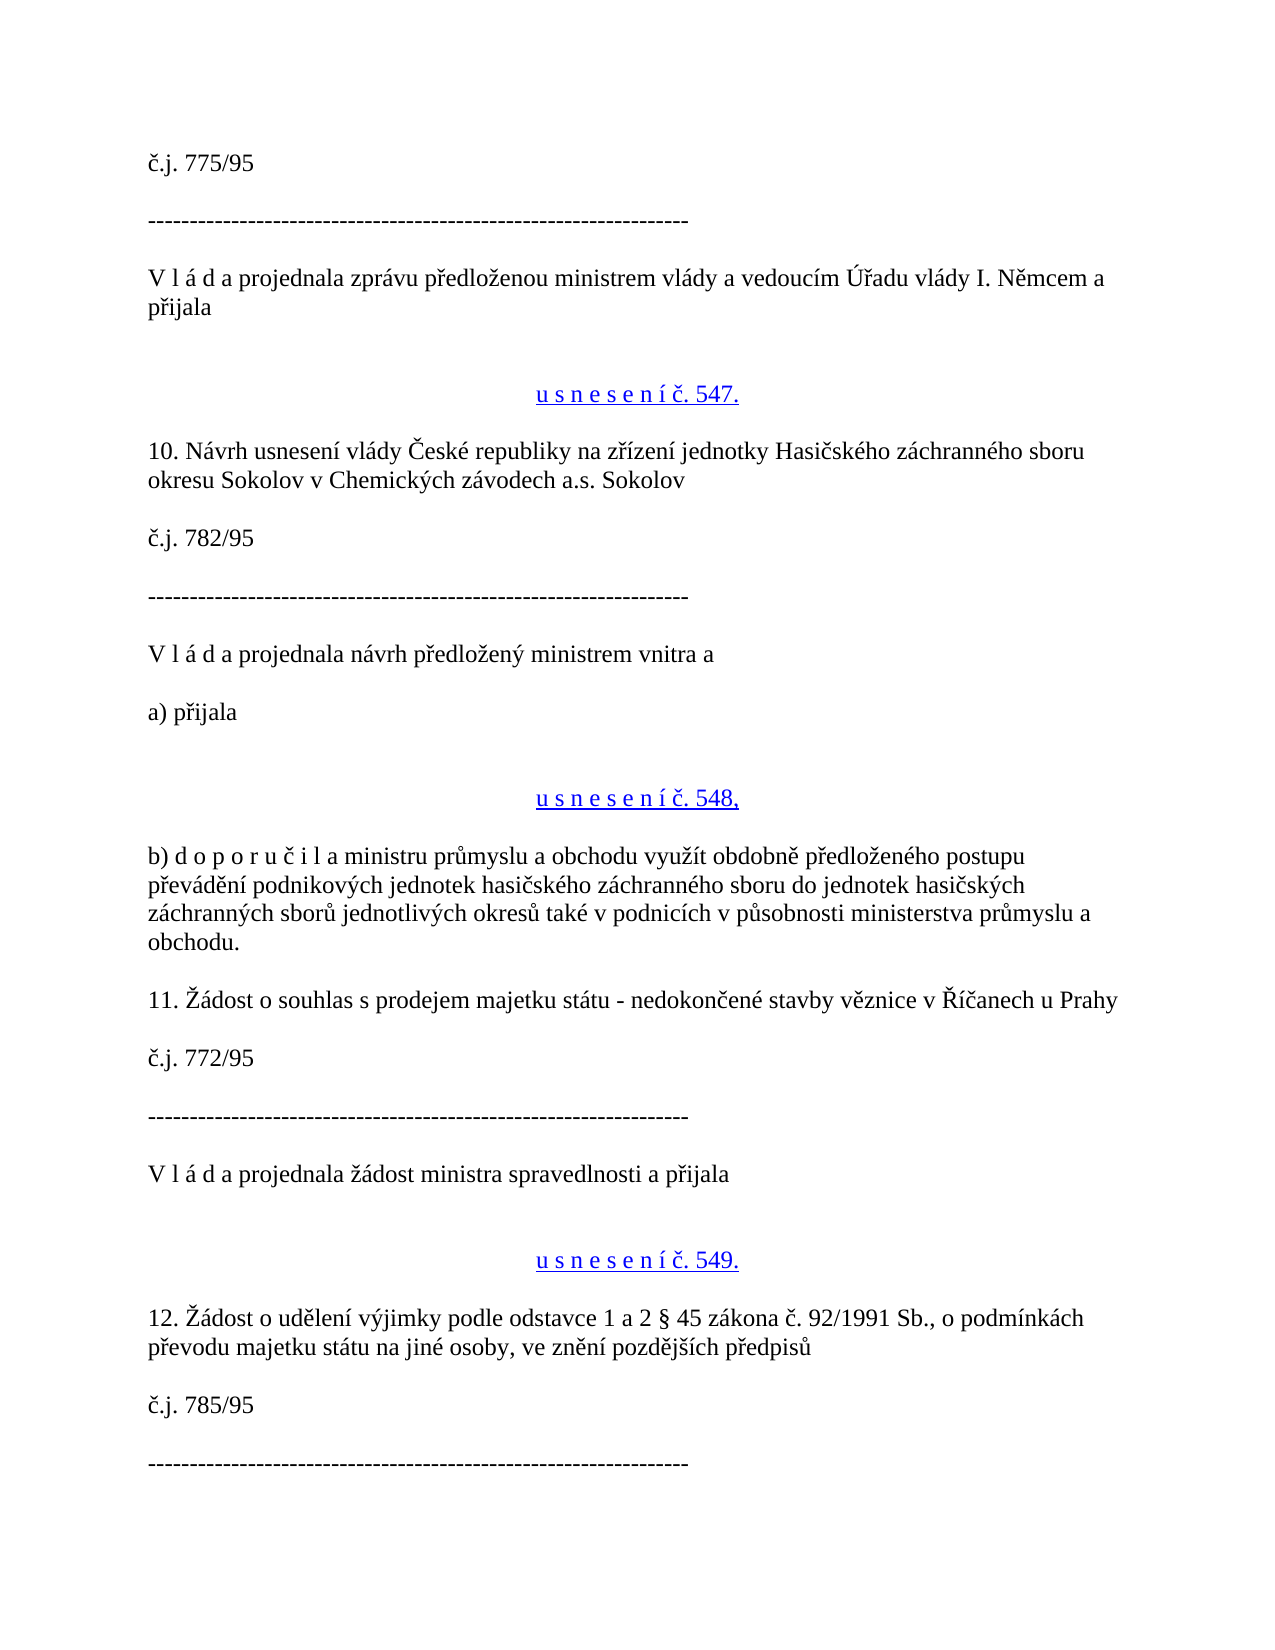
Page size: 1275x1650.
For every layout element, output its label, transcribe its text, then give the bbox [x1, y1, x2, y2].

text u s n e s e n í č. 549. [148, 1217, 1127, 1274]
text 12. Žádost o udělení výjimky podle odstavce 1 a 2 § 45 zákona č. 92/1991 Sb., o podmínkách převodu majetku státu na jiné osoby, ve znění pozdějších předpisů [148, 1274, 1127, 1361]
text ----------------------------------------------------------------- [148, 1448, 1127, 1476]
text ----------------------------------------------------------------- [148, 206, 1127, 234]
text 11. Žádost o souhlas s prodejem majetku státu - nedokončené stavby věznice v Říčanech u Prahy [148, 985, 1127, 1014]
text č.j. 775/95 [148, 148, 1127, 176]
text č.j. 772/95 [148, 1043, 1127, 1072]
text č.j. 782/95 [148, 523, 1127, 552]
text V l á d a projednala zprávu předloženou ministrem vlády a vedoucím Úřadu vlády I. Němcem a přijala [148, 263, 1127, 321]
text 10. Návrh usnesení vlády České republiky na zřízení jednotky Hasičského záchranného sboru okresu Sokolov v Chemických závodech a.s. Sokolov [148, 408, 1127, 494]
text V l á d a projednala návrh předložený ministrem vnitra a [148, 639, 1127, 668]
text V l á d a projednala žádost ministra spravedlnosti a přijala [148, 1159, 1127, 1188]
text u s n e s e n í č. 547. [148, 350, 1127, 408]
text a) přijala [148, 697, 1127, 726]
text ----------------------------------------------------------------- [148, 1101, 1127, 1130]
text b) d o p o r u č i l a ministru průmyslu a obchodu využít obdobně předloženého postupu převádění podnikových jednotek hasičského záchranného sboru do jednotek hasičských záchranných sborů jednotlivých okresů také v podnicích v působnosti ministerstva průmyslu a obchodu. [148, 812, 1127, 956]
text č.j. 785/95 [148, 1390, 1127, 1418]
text u s n e s e n í č. 548, [148, 755, 1127, 812]
text ----------------------------------------------------------------- [148, 581, 1127, 610]
